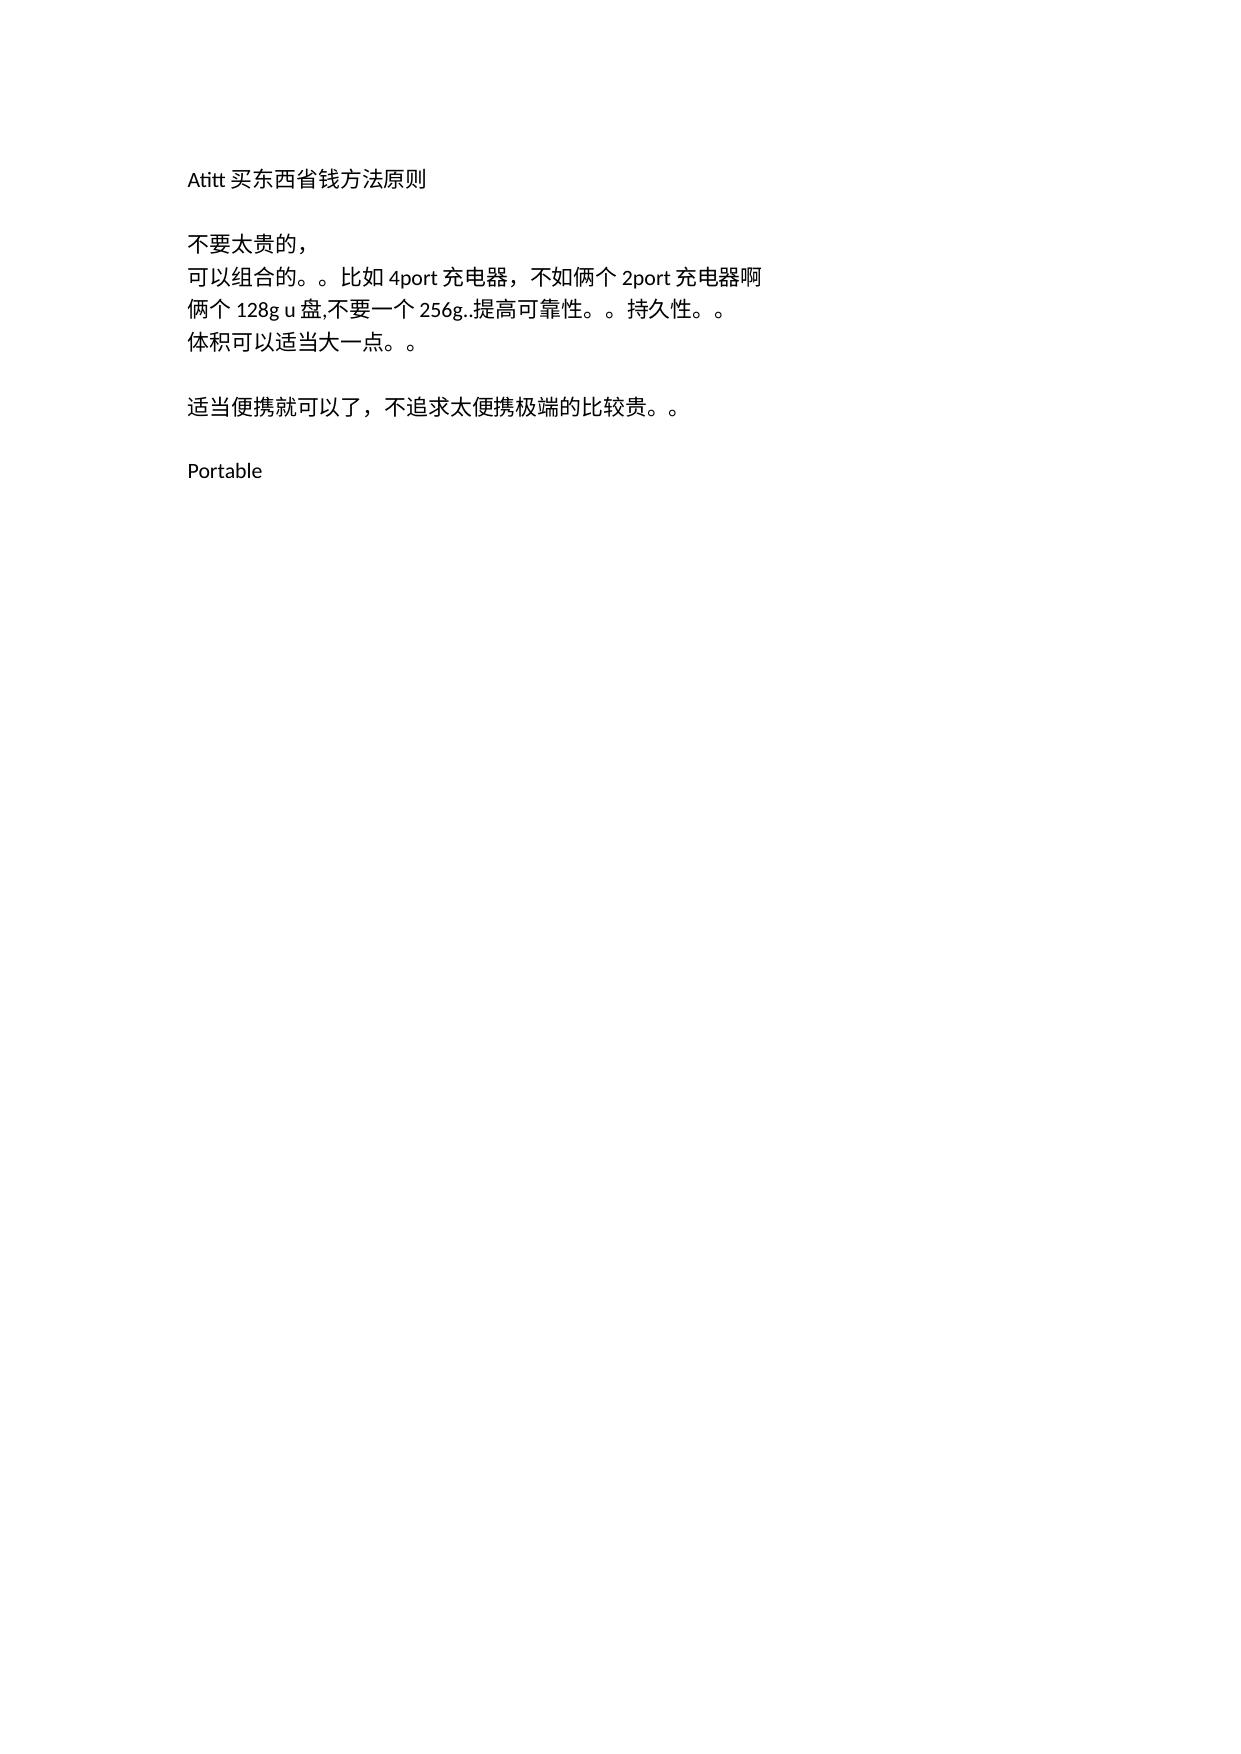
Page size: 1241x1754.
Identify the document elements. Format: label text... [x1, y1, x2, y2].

text 适当便携就可以了，不追求太便携极端的比较贵。。 [187, 389, 1053, 422]
text 可以组合的。。比如4port充电器，不如俩个2port充电器啊 [187, 259, 1053, 292]
text 俩个128g u盘,不要一个256g..提高可靠性。。持久性。。 [187, 292, 1053, 324]
text 不要太贵的， [187, 227, 1053, 259]
text 体积可以适当大一点。。 [187, 324, 1053, 357]
text Atitt 买东西省钱方法原则 [187, 162, 1053, 194]
text Portable [187, 454, 1053, 487]
